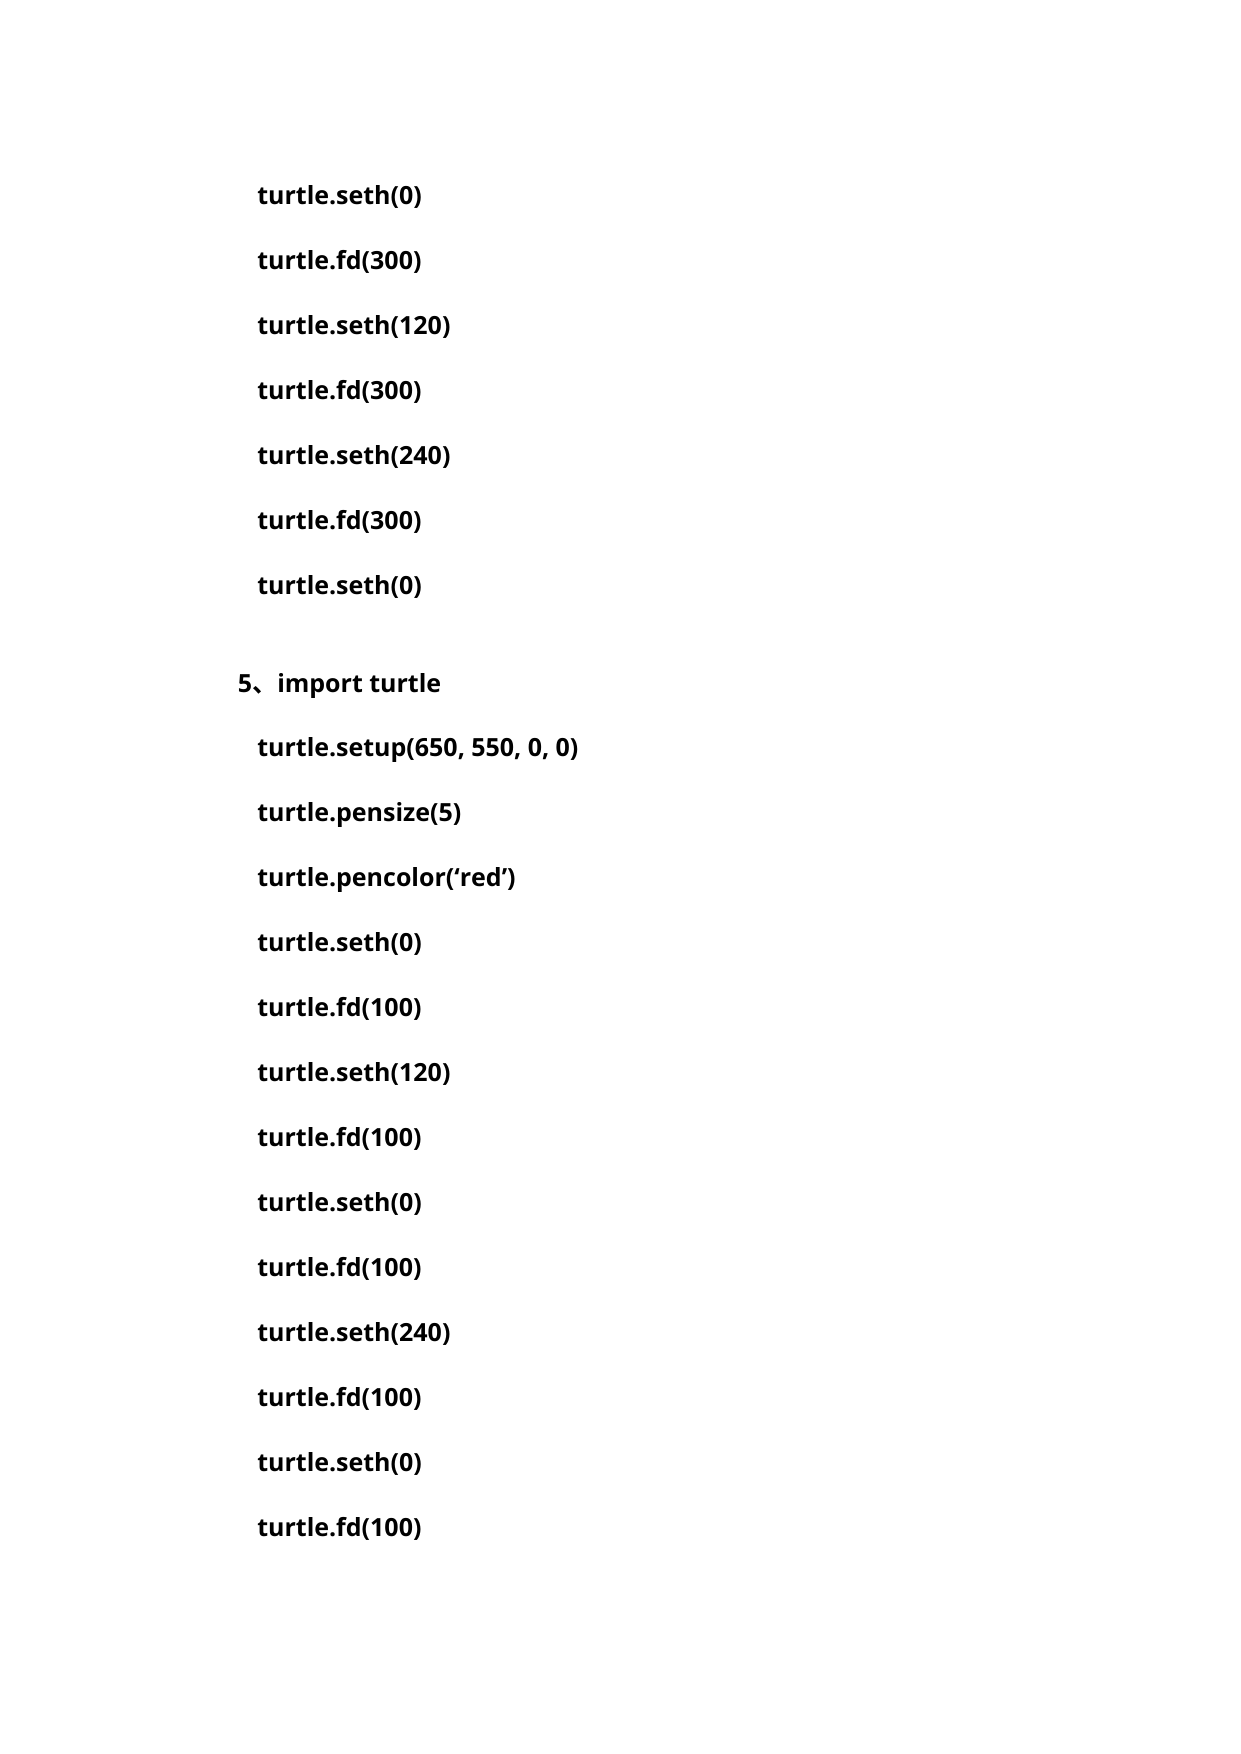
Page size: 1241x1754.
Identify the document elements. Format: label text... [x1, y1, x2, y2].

text turtle.seth(0) [187, 162, 1053, 227]
text turtle.seth(120) [187, 292, 1053, 357]
text turtle.fd(300) [187, 487, 1053, 552]
text turtle.seth(240) [187, 422, 1053, 487]
text turtle.fd(100) [187, 1364, 1053, 1429]
text turtle.seth(120) [187, 1039, 1053, 1104]
text turtle.fd(100) [187, 1104, 1053, 1169]
text turtle.fd(100) [187, 974, 1053, 1039]
text turtle.fd(100) [187, 1234, 1053, 1299]
text turtle.seth(0) [187, 1169, 1053, 1234]
text turtle.setup(650, 550, 0, 0) [187, 714, 1053, 779]
text 5、import turtle [187, 649, 1053, 714]
text turtle.seth(0) [187, 909, 1053, 974]
text turtle.fd(100) [187, 1494, 1053, 1559]
text turtle.seth(240) [187, 1299, 1053, 1364]
text turtle.fd(300) [187, 357, 1053, 422]
text turtle.fd(300) [187, 227, 1053, 292]
text turtle.seth(0) [187, 552, 1053, 617]
text turtle.seth(0) [187, 1429, 1053, 1494]
text turtle.pensize(5) [187, 779, 1053, 844]
text turtle.pencolor(‘red’) [187, 844, 1053, 909]
